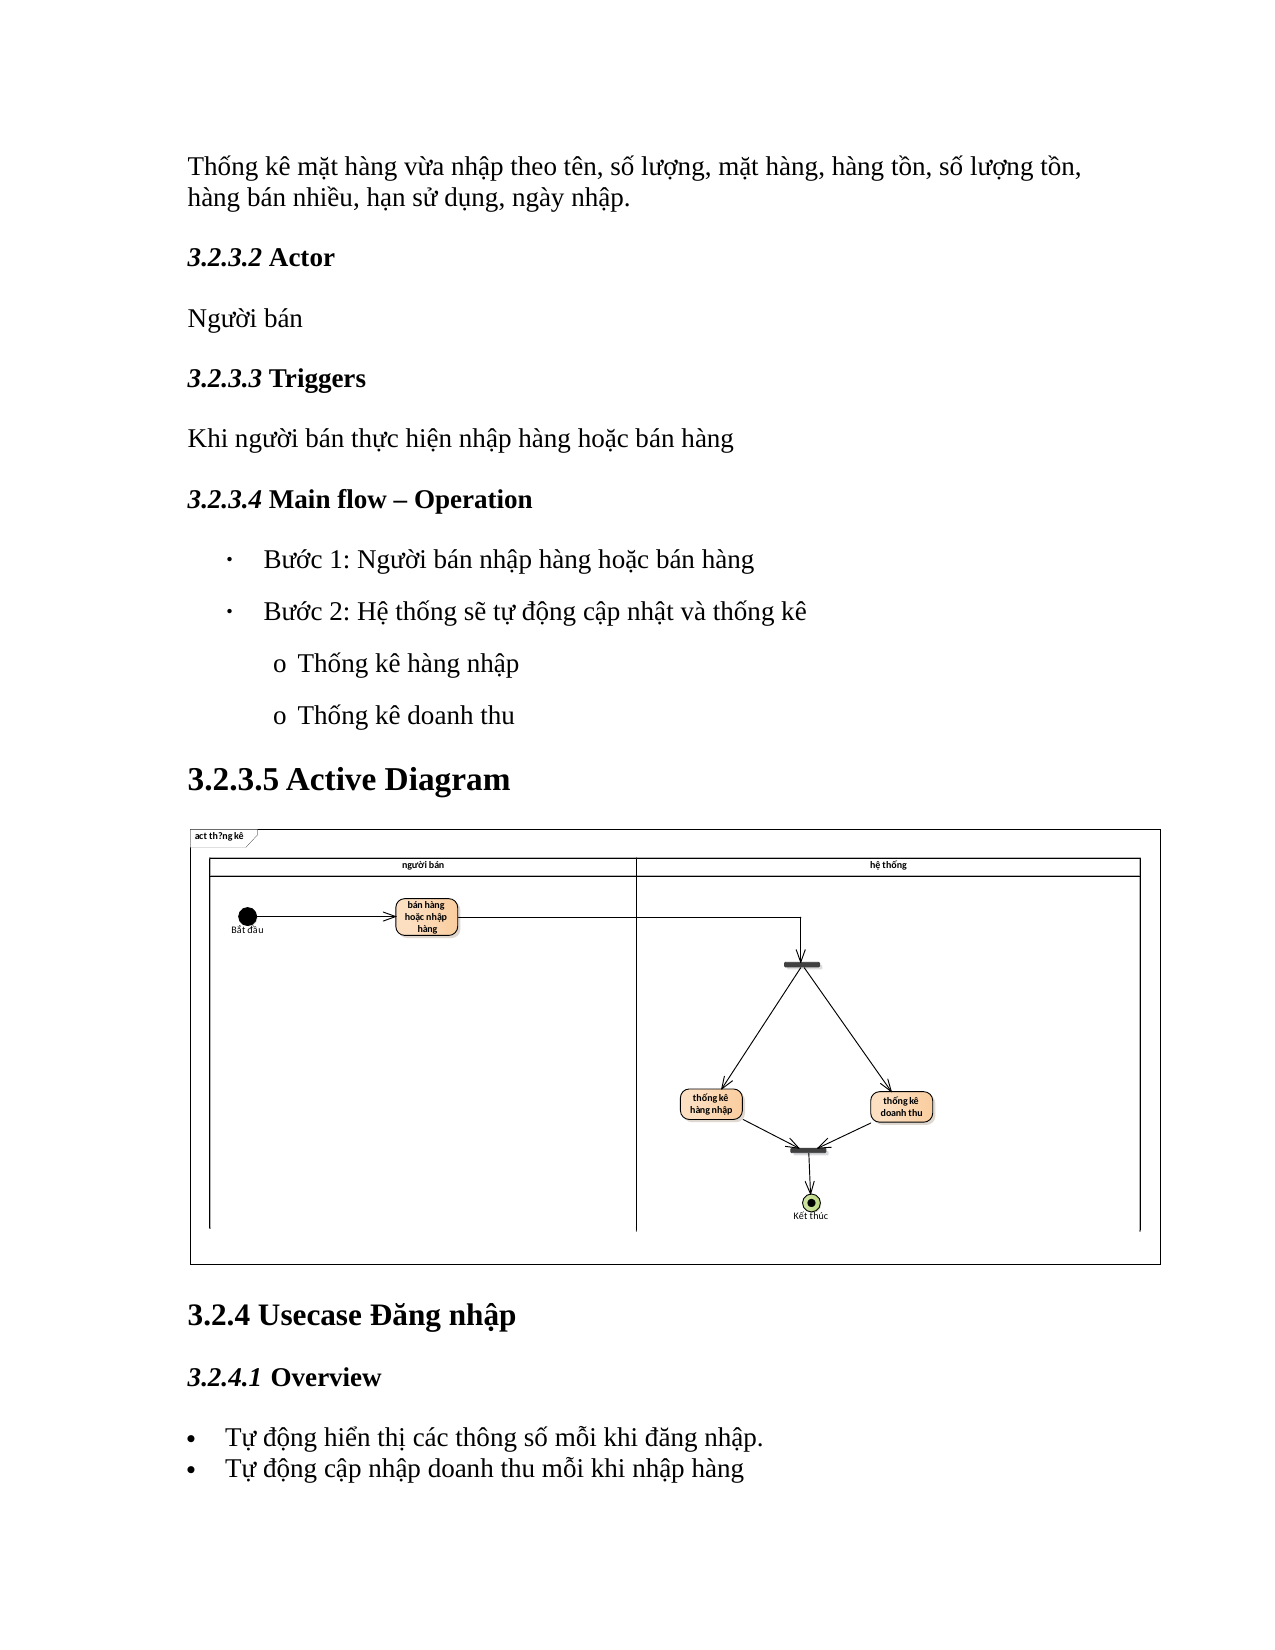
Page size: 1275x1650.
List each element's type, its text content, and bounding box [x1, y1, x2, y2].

text · Bước 1: Người bán nhập hàng hoặc bán hàng [225, 543, 1125, 574]
subtitle 3.2.3.5 Active Diagram [187, 759, 1125, 798]
subtitle Khi người bán thực hiện nhập hàng hoặc bán hàng [187, 422, 1125, 453]
subtitle Thống kê mặt hàng vừa nhập theo tên, số lượng, mặt hàng, hàng tồn, số lượng tồn, hàng bán nhiều, hạn sử dụng, ngày nhập. [187, 150, 1125, 212]
subtitle 3.2.3.3 Triggers [187, 362, 1125, 393]
list Tự động hiển thị các thông số mỗi khi đăng nhập. [187, 1421, 1125, 1452]
text · Bước 2: Hệ thống sẽ tự động cập nhật và thống kê [225, 595, 1125, 626]
text o Thống kê doanh thu [225, 699, 1125, 730]
subtitle 3.2.3.4 Main flow – Operation [187, 483, 1125, 514]
list Tự động cập nhập doanh thu mỗi khi nhập hàng [187, 1452, 1125, 1483]
text o Thống kê hàng nhập [273, 647, 1125, 678]
subtitle 3.2.4 Usecase Đăng nhập [187, 1296, 1125, 1332]
subtitle 3.2.3.2 Actor [187, 241, 1125, 273]
subtitle 3.2.4.1 Overview [150, 1361, 1125, 1392]
subtitle Người bán [187, 302, 1125, 333]
